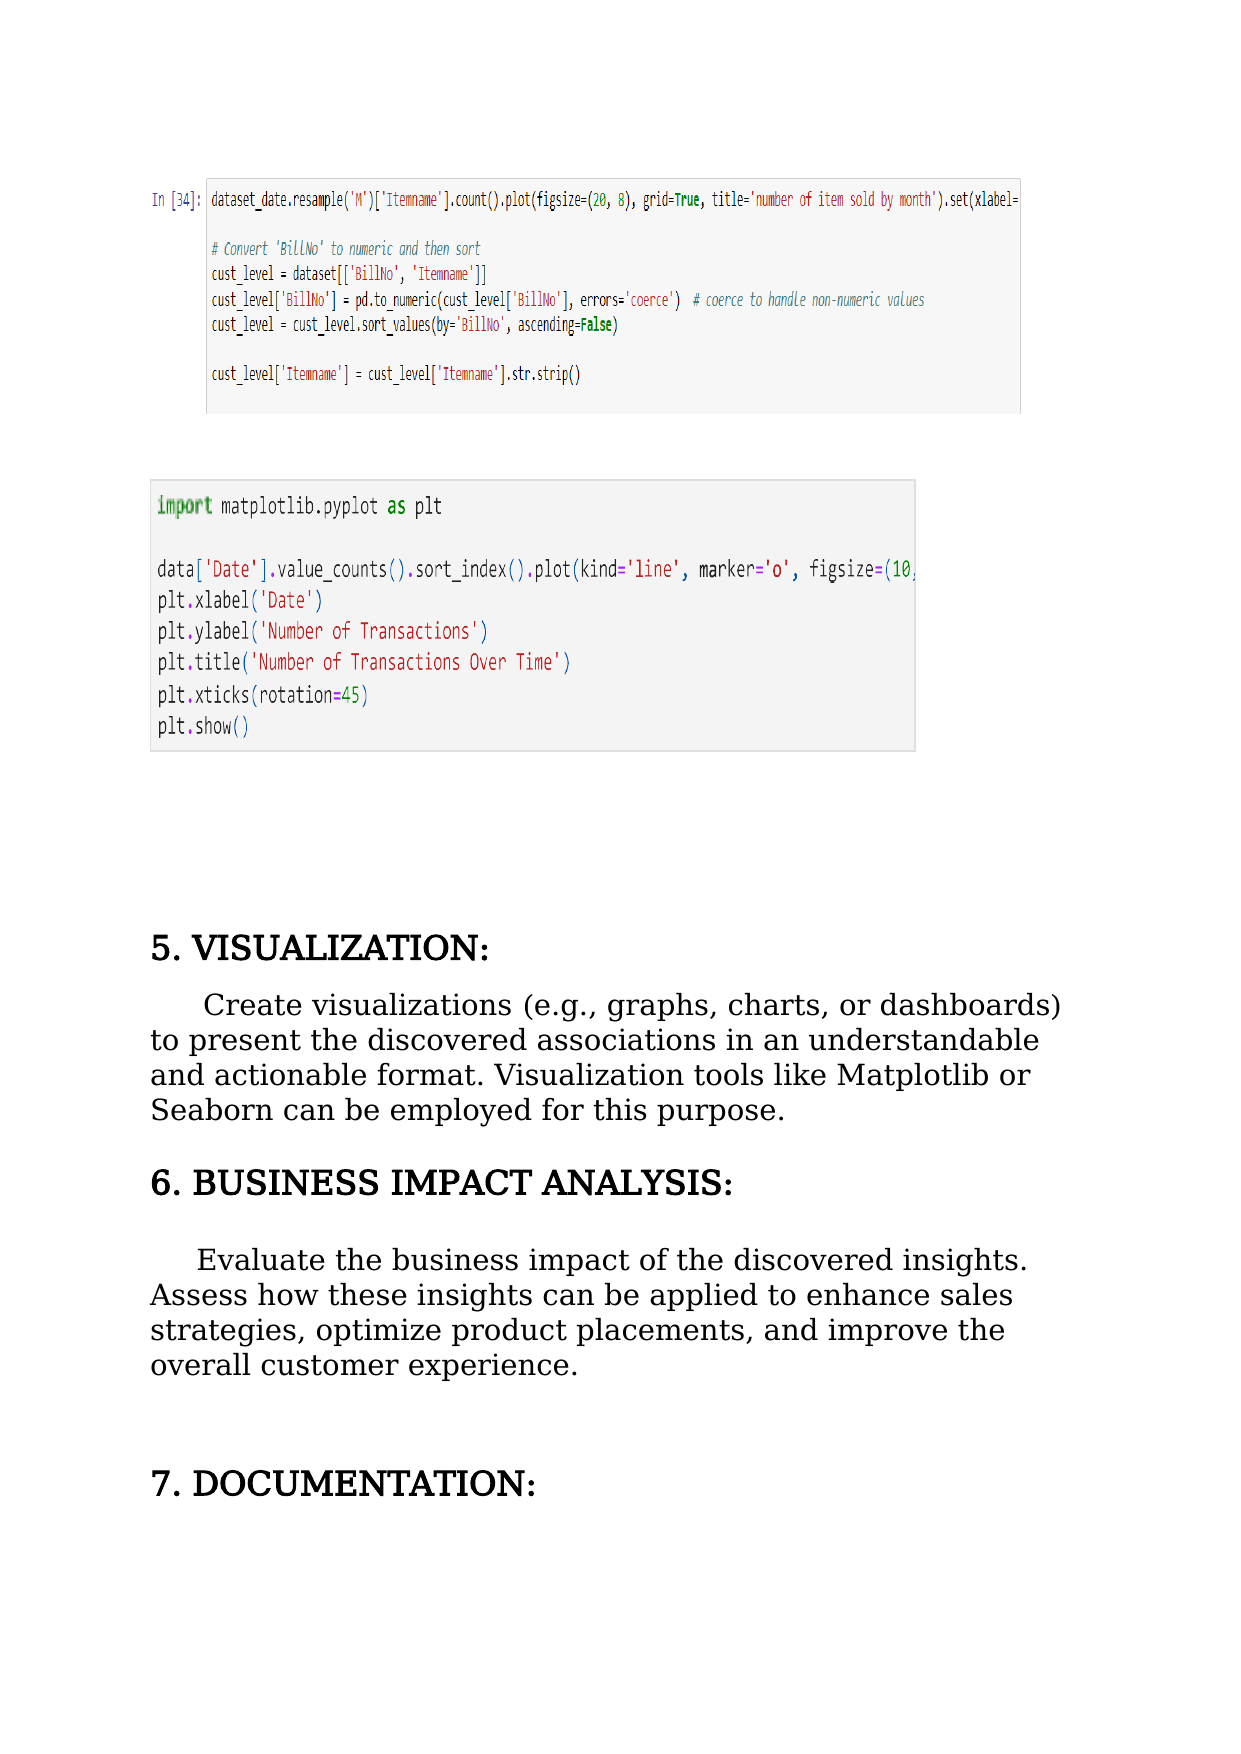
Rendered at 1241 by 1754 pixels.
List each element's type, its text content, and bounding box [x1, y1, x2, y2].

text 6. BUSINESS IMPACT ANALYSIS: [150, 1161, 1090, 1201]
picture [416, 496, 441, 519]
picture [388, 500, 405, 514]
text Create visualizations (e.g., graphs, charts, or dashboards) to present the discovered associations in an understandable and actionable format. Visualization tools like Matplotlib or Seaborn can be employed for this purpose. [150, 986, 1090, 1126]
text 7. DOCUMENTATION: [150, 1462, 1090, 1502]
picture [158, 495, 212, 519]
text Evaluate the business impact of the discovered insights. Assess how these insights can be applied to enhance sales strategies, optimize product placements, and improve the overall customer experience. [150, 1241, 1090, 1381]
picture [222, 496, 377, 519]
picture [810, 558, 915, 583]
picture [158, 558, 625, 738]
text 5. VISUALIZATION: [150, 926, 1090, 966]
picture [645, 559, 671, 577]
picture [719, 559, 763, 577]
picture [150, 171, 1023, 414]
